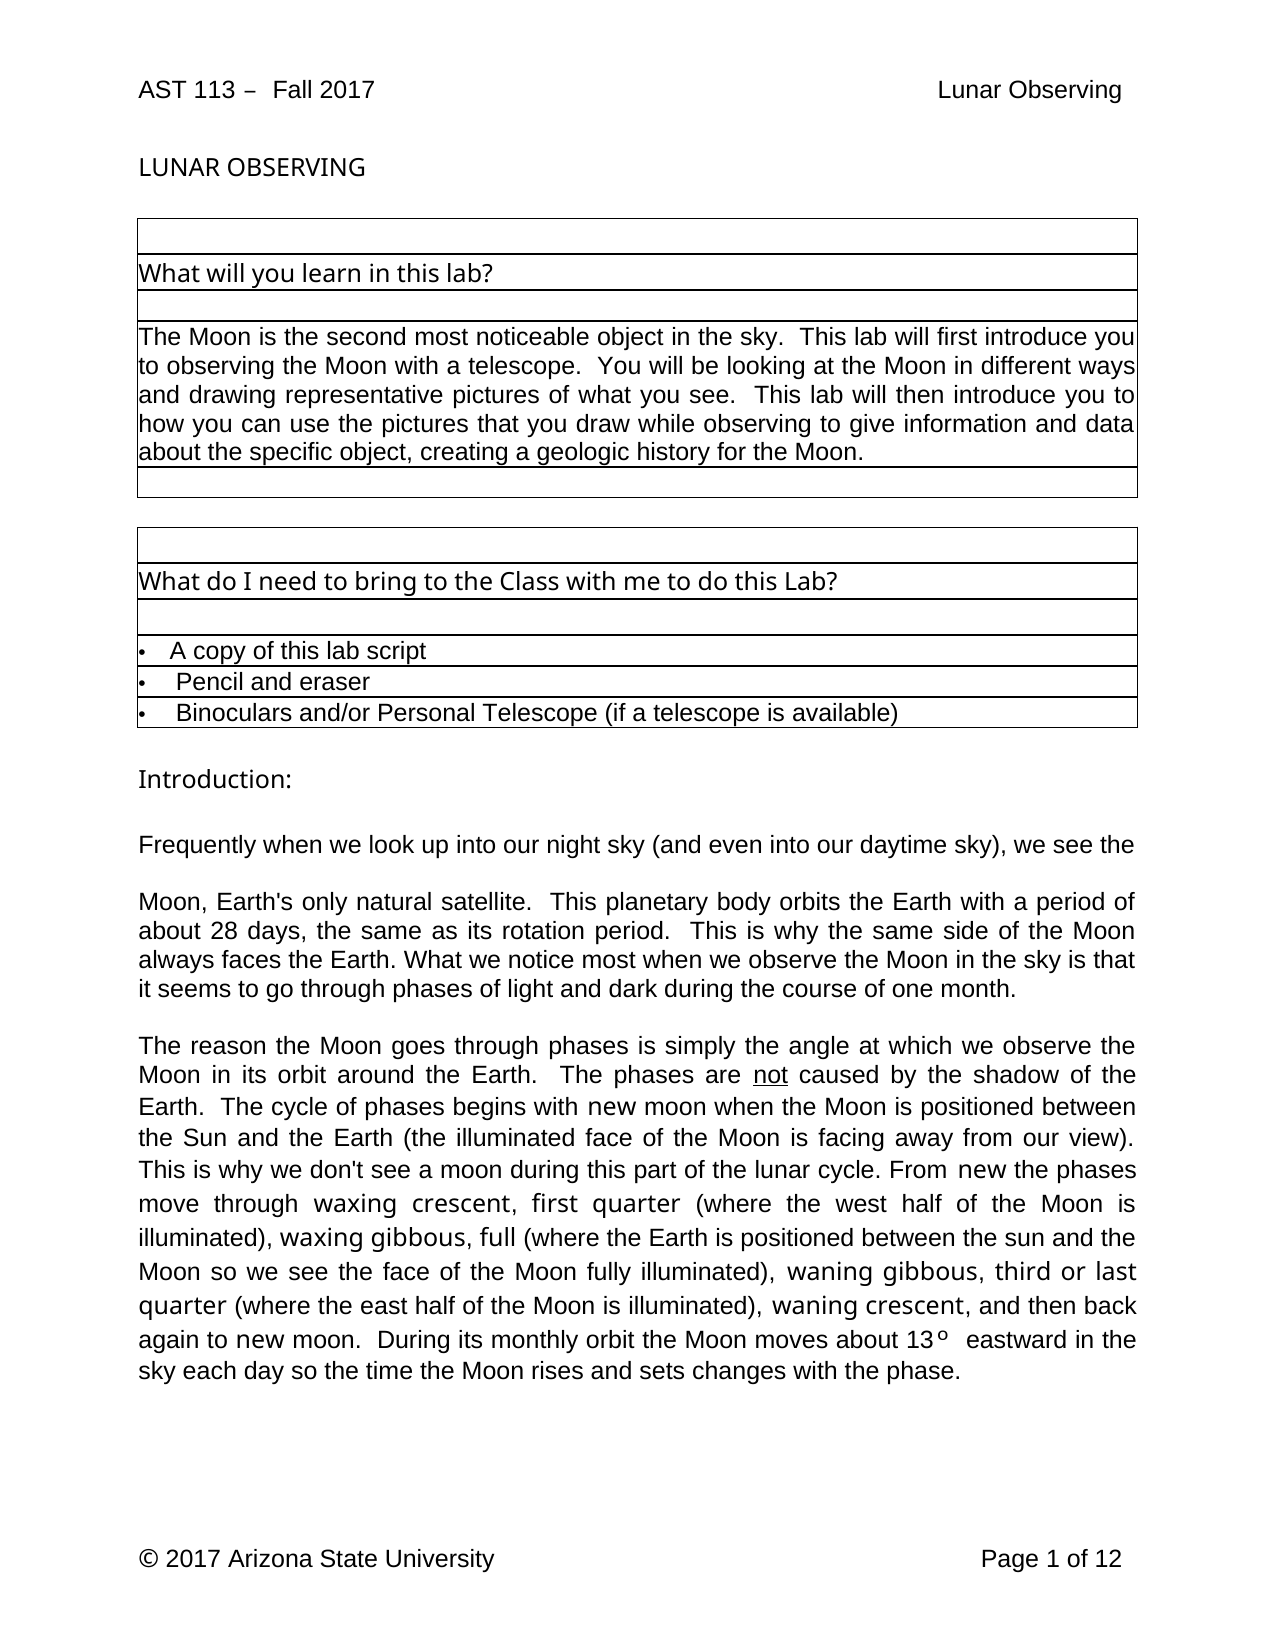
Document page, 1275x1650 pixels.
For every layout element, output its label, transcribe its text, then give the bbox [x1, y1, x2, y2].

text Lunar Observing [138, 150, 1137, 184]
list A copy of this lab script [138, 636, 1137, 665]
text Introduction: [138, 762, 1137, 796]
text What will you learn in this lab? [138, 255, 1137, 289]
text The reason the Moon goes through phases is simply the angle at which we observe the Moon in its orbit around the Earth. The phases are not caused by the shadow of the Earth. The cycle of phases begins with new moon when the Moon is positioned between the Sun and the Earth (the illuminated face of the Moon is facing away from our view). This is why we don't see a moon during this part of the lunar cycle. From new the phases move through waxing crescent, first quarter (where the west half of the Moon is illuminated), waxing gibbous, full (where the Earth is positioned between the sun and the Moon so we see the face of the Moon fully illuminated), waning gibbous, third or last quarter (where the east half of the Moon is illuminated), waning crescent, and then back again to new moon. During its monthly orbit the Moon moves about 13º eastward in the sky each day so the time the Moon rises and sets changes with the phase. [138, 1031, 1137, 1385]
list Binoculars and/or Personal Telescope (if a telescope is available) [138, 698, 1137, 727]
text Frequently when we look up into our night sky (and even into our daytime sky), we see the Moon, Earth's only natural satellite. This planetary body orbits the Earth with a period of about 28 days, the same as its rotation period. This is why the same side of the Moon always faces the Earth. What we notice most when we observe the Moon in the sky is that it seems to go through phases of light and dark during the course of one month. [138, 830, 1137, 1002]
text The Moon is the second most noticeable object in the sky. This lab will first introduce you to observing the Moon with a telescope. You will be looking at the Moon in different ways and drawing representative pictures of what you see. This lab will then introduce you to how you can use the pictures that you draw while observing to give information and data about the specific object, creating a geologic history for the Moon. [138, 322, 1137, 466]
list Pencil and eraser [138, 667, 1137, 696]
text What do I need to bring to the Class with me to do this Lab? [138, 564, 1137, 598]
